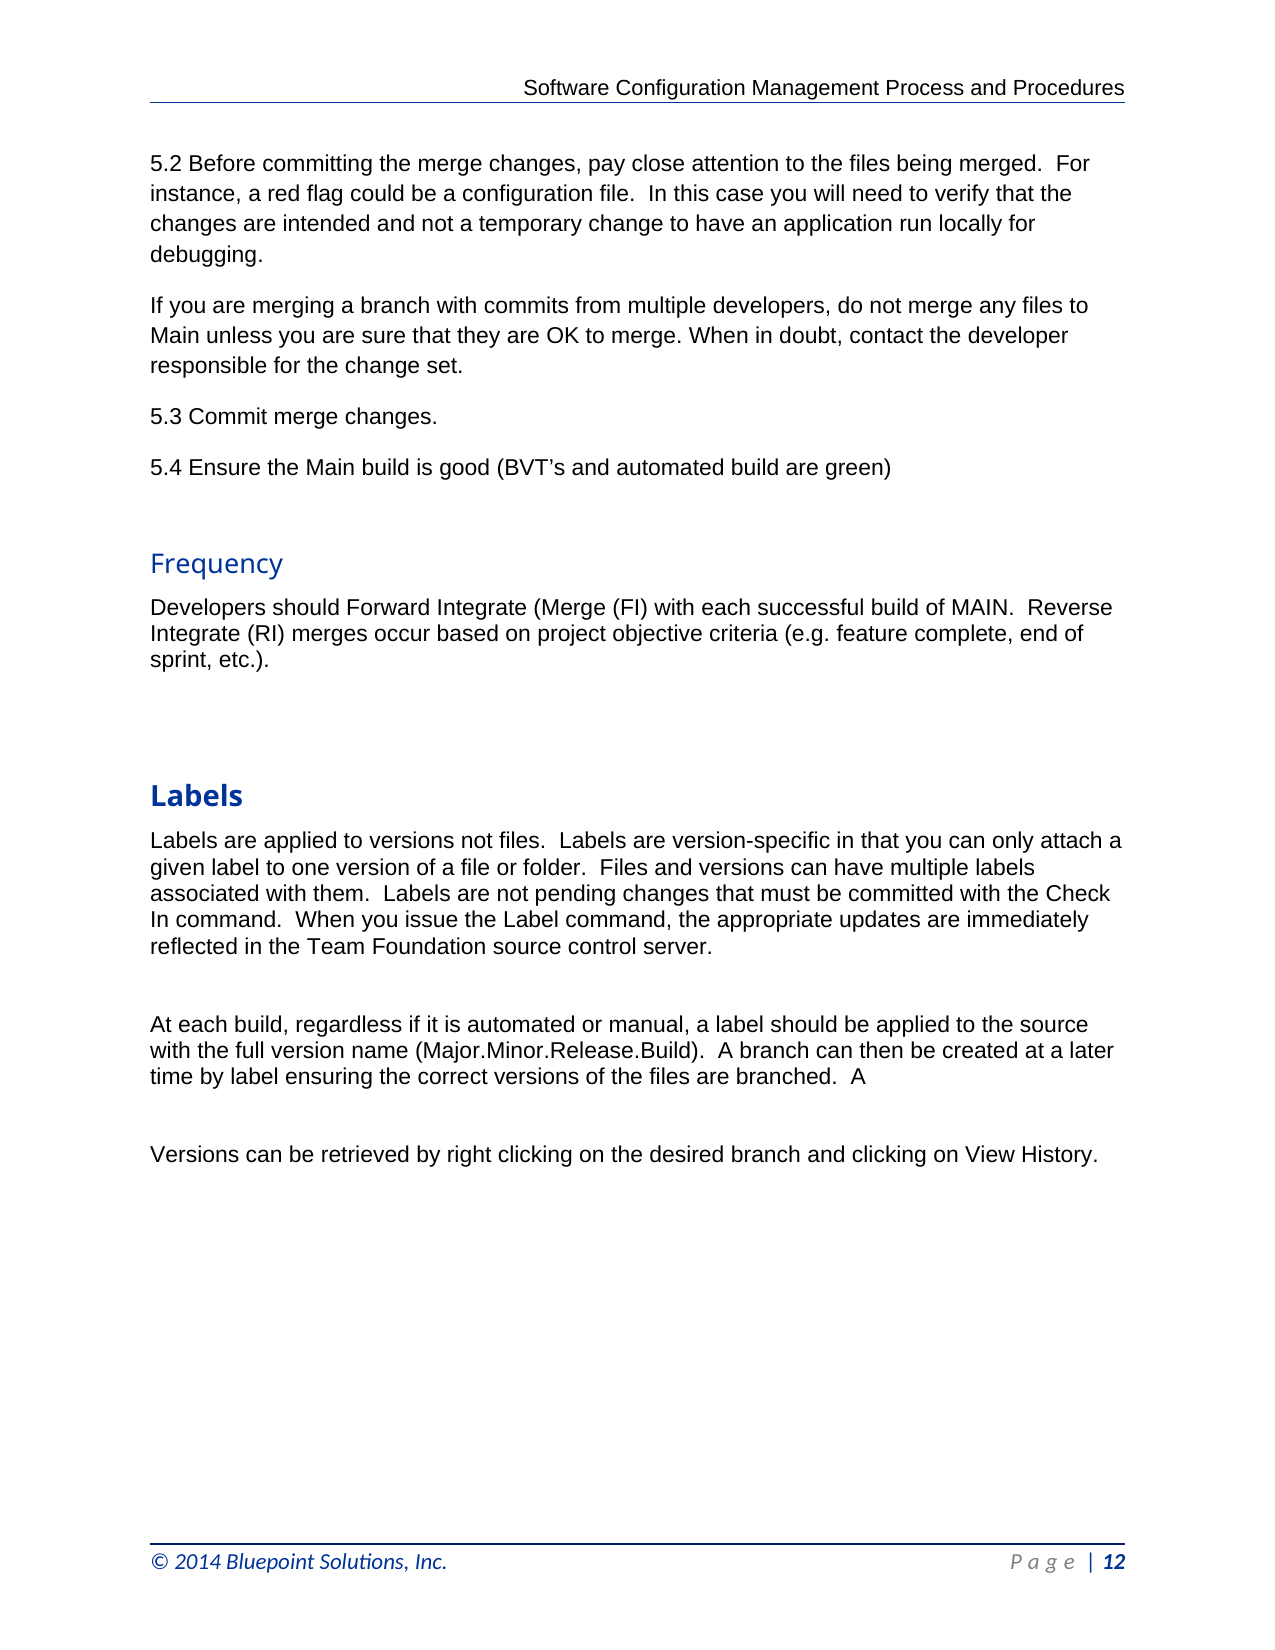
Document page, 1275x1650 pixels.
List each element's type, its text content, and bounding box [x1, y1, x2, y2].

subtitle Frequency [150, 544, 1125, 581]
text Developers should Forward Integrate (Merge (FI) with each successful build of MAIN. Reverse Integrate (RI) merges occur based on project objective criteria (e.g. feature complete, end of sprint, etc.). [150, 593, 1125, 672]
text If you are merging a branch with commits from multiple developers, do not merge any files to Main unless you are sure that they are OK to merge. When in doubt, contact the developer responsible for the change set. [150, 292, 1125, 378]
text Versions can be retrieved by right clicking on the desired branch and clicking on View History. [150, 1141, 1125, 1167]
text 5.4 Ensure the Main build is good (BVT’s and automated build are green) [150, 454, 1125, 481]
text At each build, regardless if it is automated or manual, a label should be applied to the source with the full version name (Major.Minor.Release.Build). A branch can then be created at a later time by label ensuring the correct versions of the files are branched. A [150, 1011, 1125, 1089]
text 5.3 Commit merge changes. [150, 403, 1125, 429]
subtitle Labels [150, 775, 1125, 815]
text Labels are applied to versions not files. Labels are version-specific in that you can only attach a given label to one version of a file or folder. Files and versions can have multiple labels associated with them. Labels are not pending changes that must be committed with the Check In command. When you issue the Label command, the appropriate updates are immediately reflected in the Team Foundation source control server. [150, 827, 1125, 959]
text 5.2 Before committing the merge changes, pay close attention to the files being merged. For instance, a red flag could be a configuration file. In this case you will need to verify that the changes are intended and not a temporary change to have an application run locally for debugging. [150, 150, 1125, 267]
